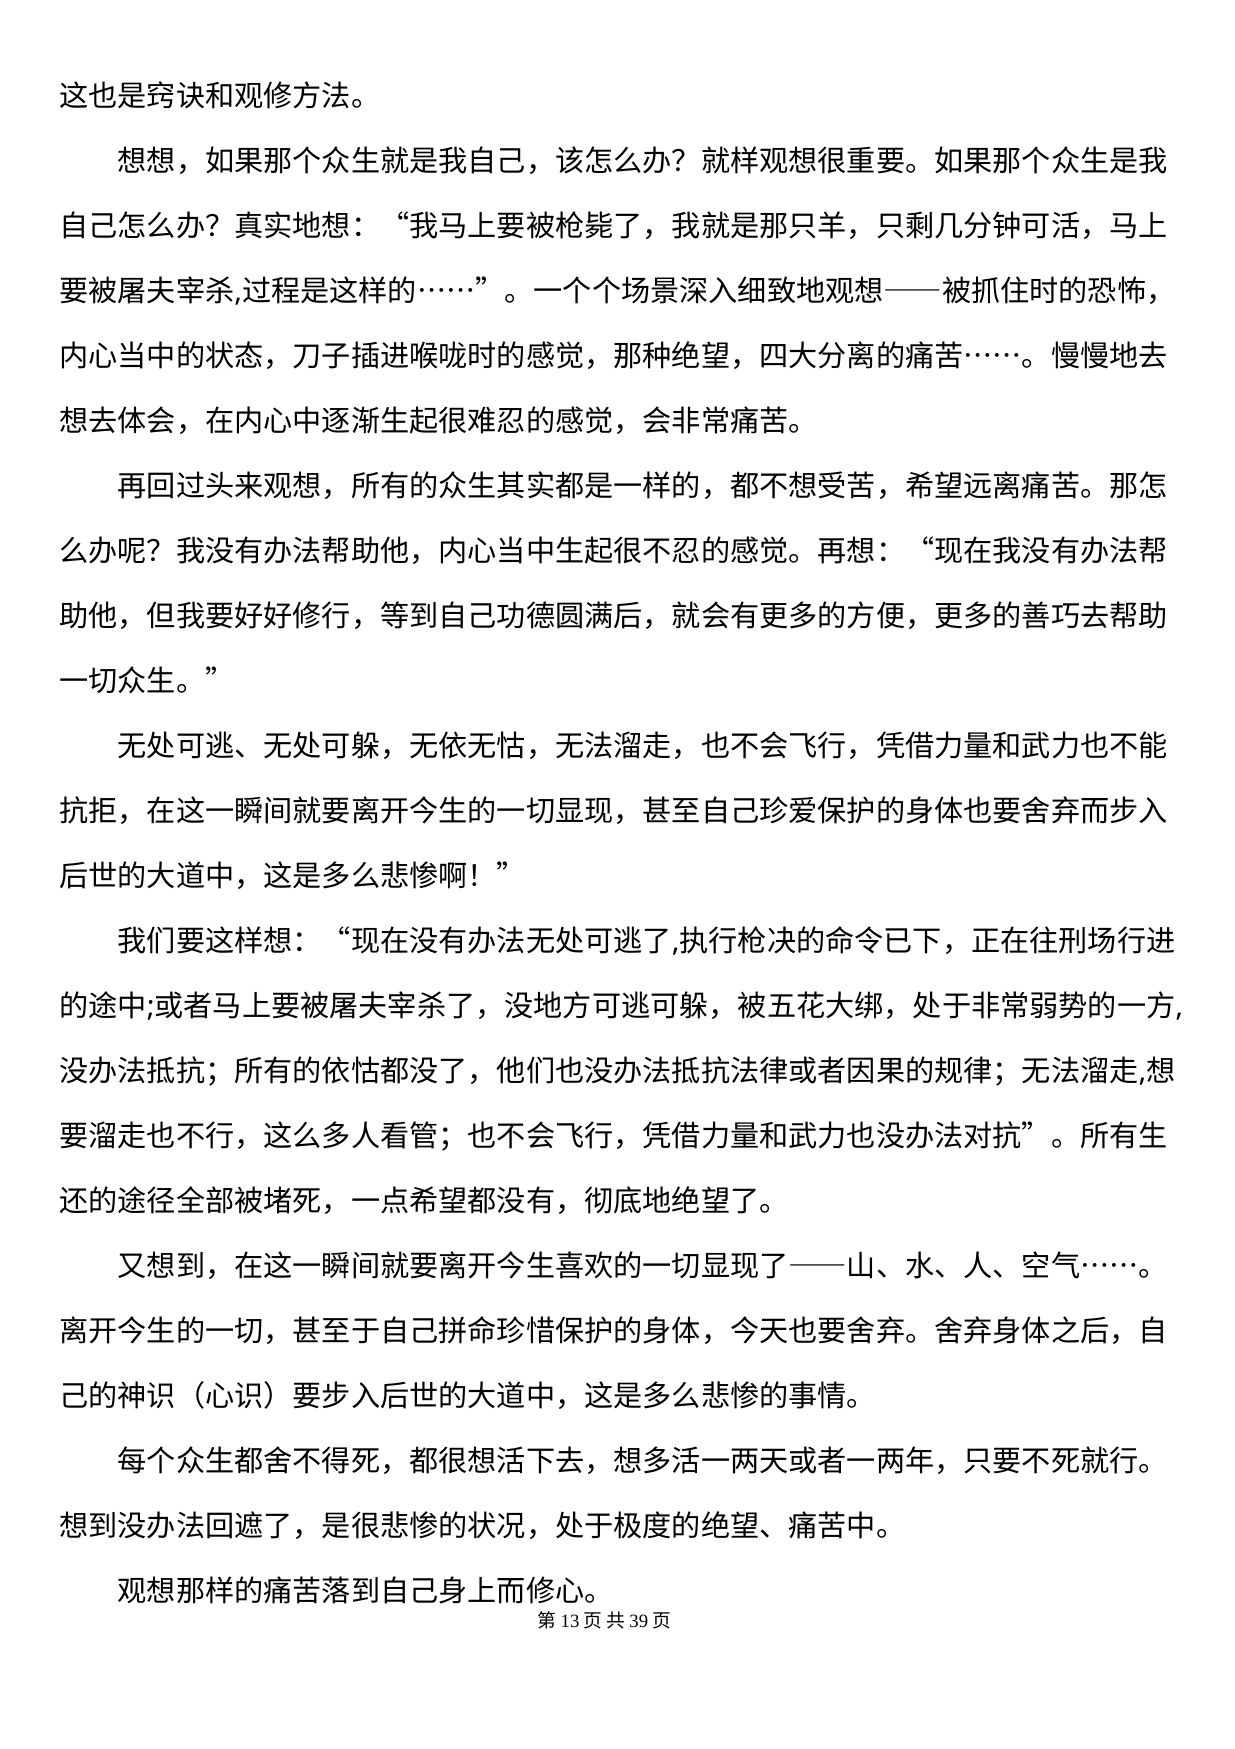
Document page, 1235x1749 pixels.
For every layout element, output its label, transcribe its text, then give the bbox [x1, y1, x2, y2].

text 又想到，在这一瞬间就要离开今生喜欢的一切显现了——山、水、人、空气……。离开今生的一切，甚至于自己拼命珍惜保护的身体，今天也要舍弃。舍弃身体之后，自己的神识（心识）要步入后世的大道中，这是多么悲惨的事情。 [59, 1231, 1175, 1426]
text 每个众生都舍不得死，都很想活下去，想多活一两天或者一两年，只要不死就行。想到没办法回遮了，是很悲惨的状况，处于极度的绝望、痛苦中。 [59, 1426, 1175, 1556]
text 观想那样的痛苦落到自己身上而修心。 [59, 1556, 1161, 1621]
text 我们要这样想：“现在没有办法无处可逃了,执行枪决的命令已下，正在往刑场行进的途中;或者马上要被屠夫宰杀了，没地方可逃可躲，被五花大绑，处于非常弱势的一方,没办法抵抗；所有的依怙都没了，他们也没办法抵抗法律或者因果的规律；无法溜走,想要溜走也不行，这么多人看管；也不会飞行，凭借力量和武力也没办法对抗”。所有生还的途径全部被堵死，一点希望都没有，彻底地绝望了。 [59, 906, 1175, 1231]
text 想想，如果那个众生就是我自己，该怎么办？就样观想很重要。如果那个众生是我自己怎么办？真实地想：“我马上要被枪毙了，我就是那只羊，只剩几分钟可活，马上要被屠夫宰杀,过程是这样的……”。一个个场景深入细致地观想——被抓住时的恐怖，内心当中的状态，刀子插进喉咙时的感觉，那种绝望，四大分离的痛苦……。慢慢地去想去体会，在内心中逐渐生起很难忍的感觉，会非常痛苦。 [59, 126, 1175, 451]
text 无处可逃、无处可躲，无依无怙，无法溜走，也不会飞行，凭借力量和武力也不能抗拒，在这一瞬间就要离开今生的一切显现，甚至自己珍爱保护的身体也要舍弃而步入后世的大道中，这是多么悲惨啊！” [59, 711, 1175, 906]
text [59, 61, 1175, 126]
text 再回过头来观想，所有的众生其实都是一样的，都不想受苦，希望远离痛苦。那怎么办呢？我没有办法帮助他，内心当中生起很不忍的感觉。再想：“现在我没有办法帮助他，但我要好好修行，等到自己功德圆满后，就会有更多的方便，更多的善巧去帮助一切众生。” [59, 451, 1175, 711]
